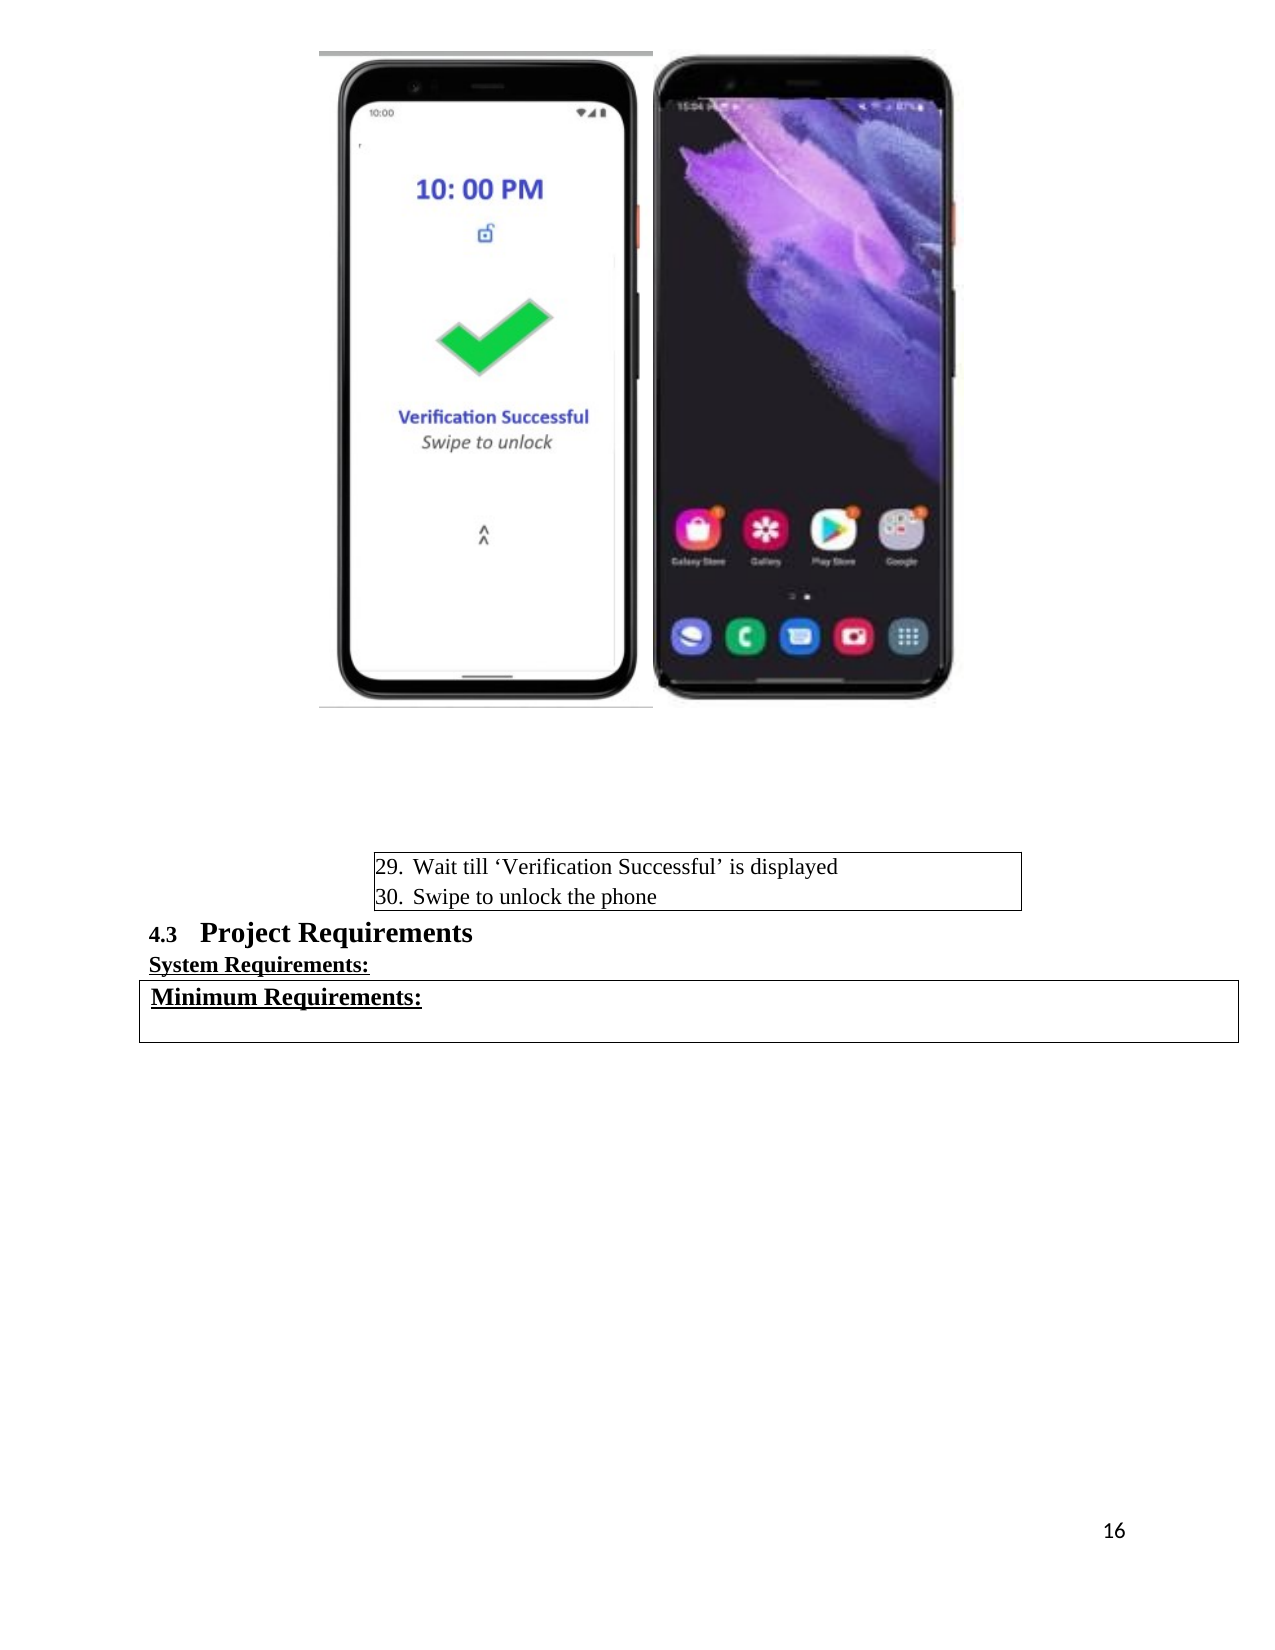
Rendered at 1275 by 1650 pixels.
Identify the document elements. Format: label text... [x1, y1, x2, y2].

table_header [627, 981, 1238, 1042]
list Swipe to unlock the phone [375, 882, 1021, 910]
list Wait till ‘Verification Successful’ is displayed [375, 853, 1021, 879]
picture [319, 49, 964, 708]
subtitle Project Requirements [148, 915, 559, 949]
text System Requirements: [148, 951, 559, 978]
table_header Minimum Requirements: [140, 981, 627, 1042]
